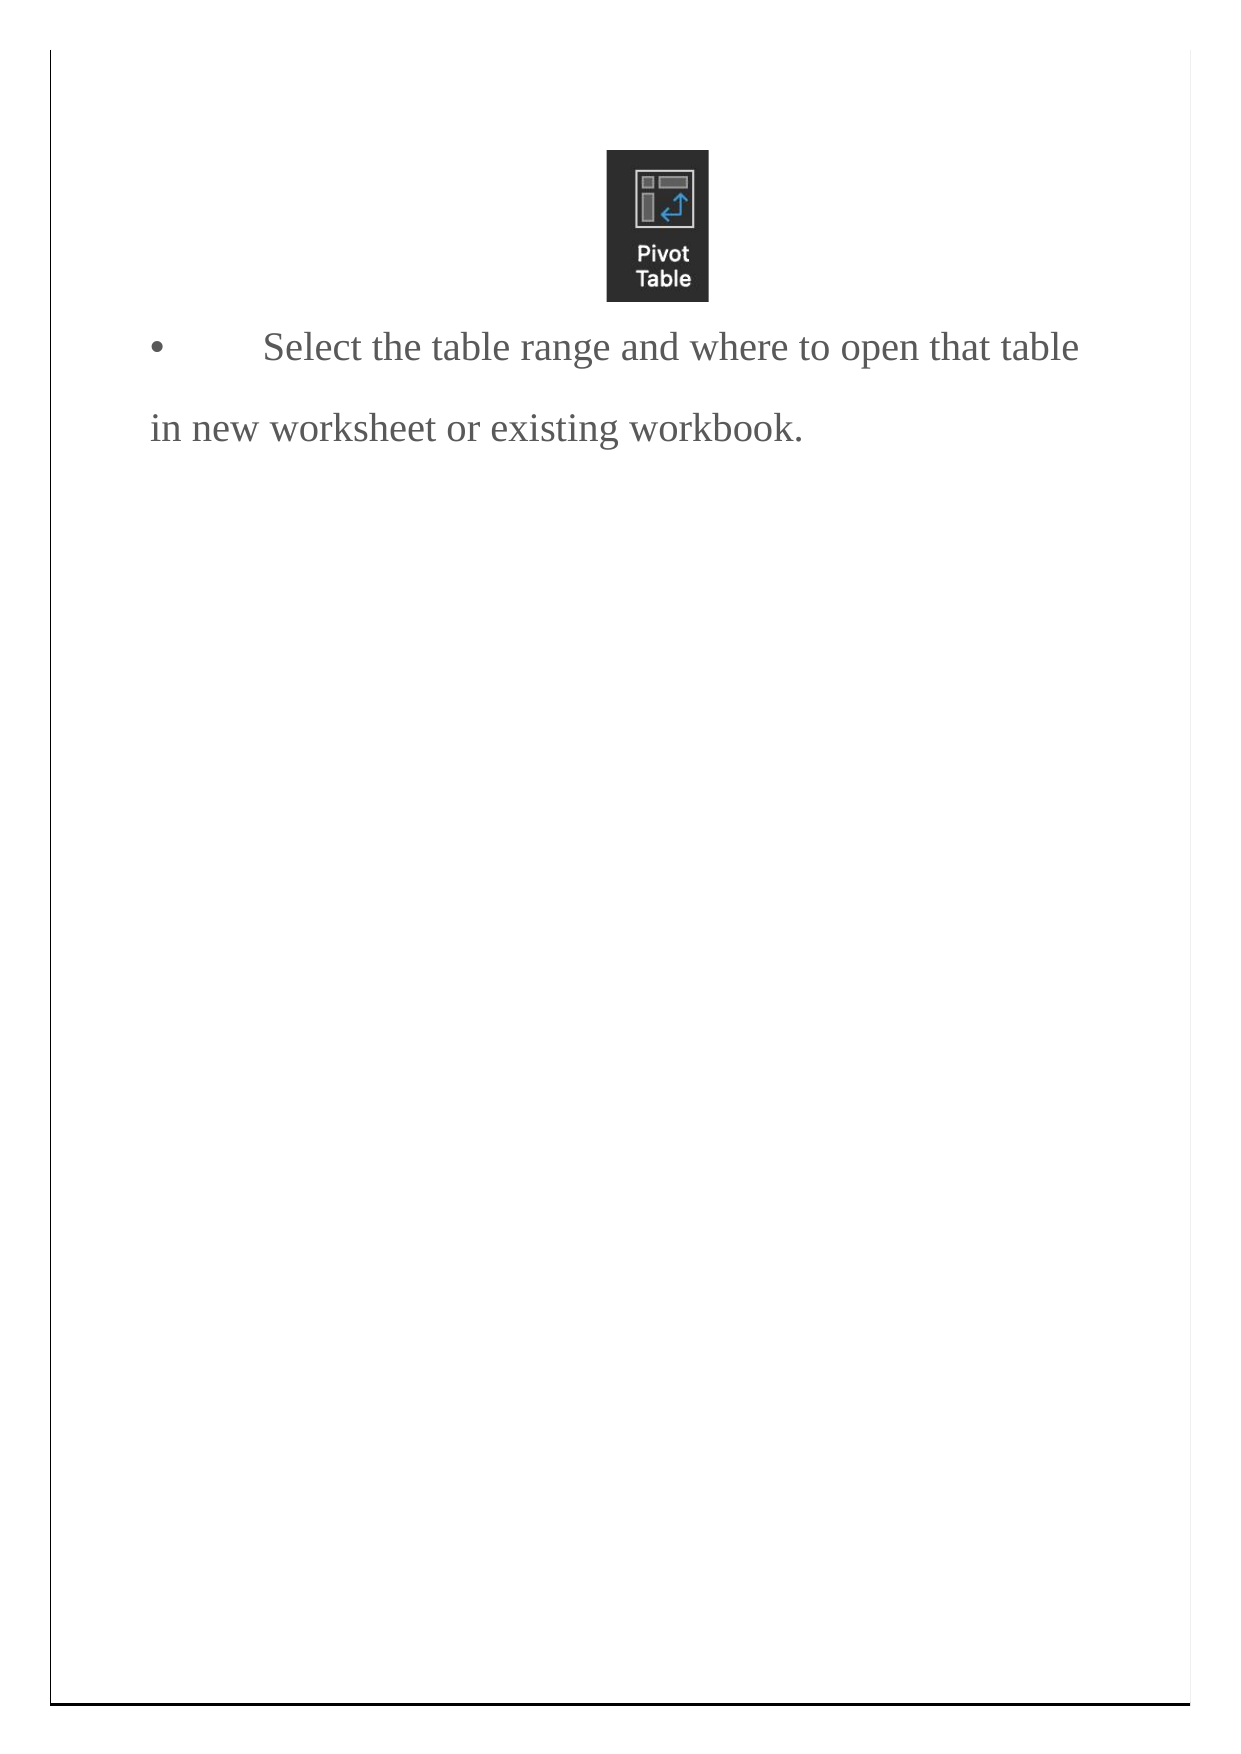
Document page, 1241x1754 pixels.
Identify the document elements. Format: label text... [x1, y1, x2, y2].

list Select the table range and where to open that table in new worksheet or existing workbook. [150, 322, 1090, 450]
picture [50, 50, 1191, 1706]
